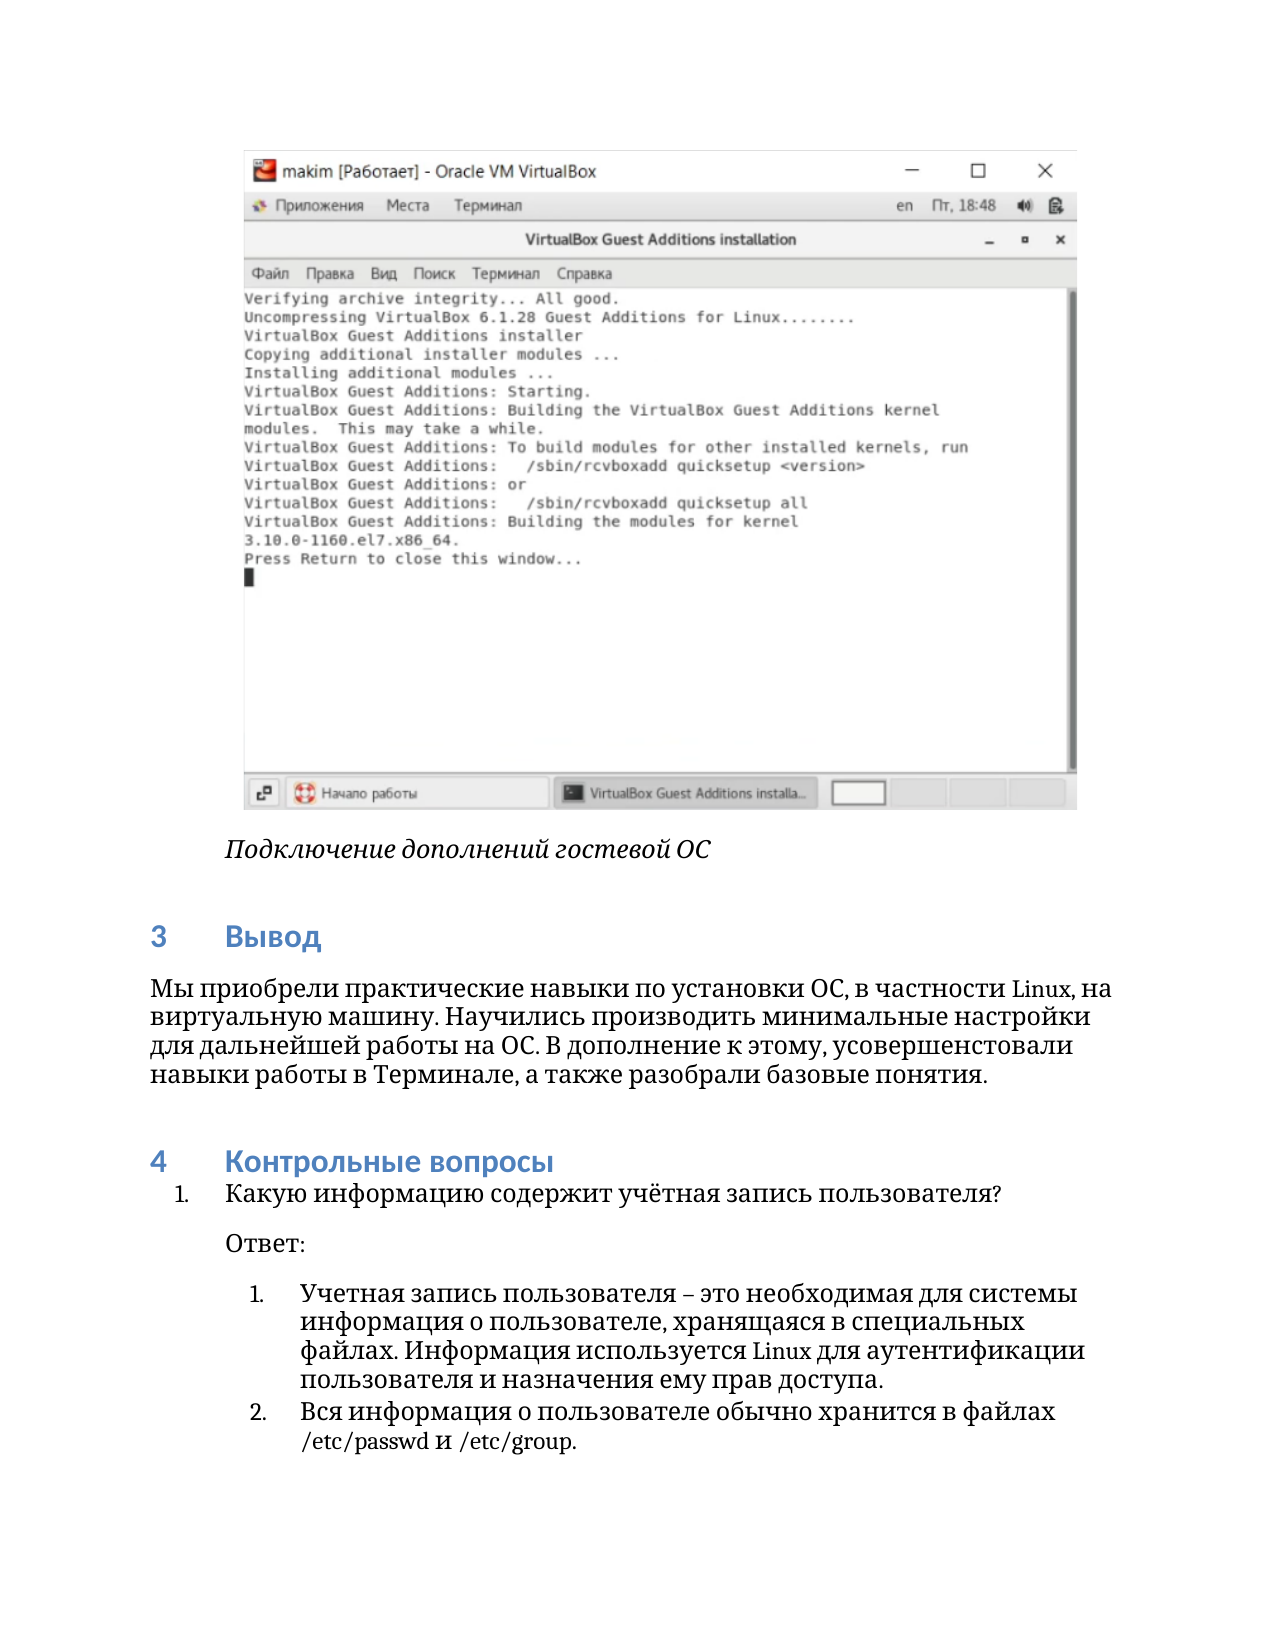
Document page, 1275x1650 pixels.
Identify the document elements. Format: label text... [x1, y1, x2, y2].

subtitle 4 Контрольные вопросы [150, 1139, 1125, 1180]
list Подключение дополнений гостевой ОС [175, 836, 1125, 865]
subtitle 3 Вывод [150, 915, 1125, 956]
text Мы приобрели практические навыки по установки ОС, в частности Linux, на виртуальную машину. Научились производить минимальные настройки для дальнейшей работы на ОС. В дополнение к этому, усовершенстовали навыки работы в Терминале, а также разобрали базовые понятия. [150, 974, 1125, 1089]
list Ответ: [175, 1230, 1125, 1259]
list Какую информацию содержит учётная запись пользователя? [175, 1180, 1125, 1209]
list Вся информация о пользователе обычно хранится в файлах /etc/passwd и /etc/group. [250, 1398, 1125, 1456]
list Учетная запись пользователя – это необходимая для системы информация о пользователе, хранящаяся в специальных файлах. Информация используется Linux для аутентификации пользователя и назначения ему прав доступа. [250, 1279, 1125, 1394]
picture [243, 150, 1078, 810]
